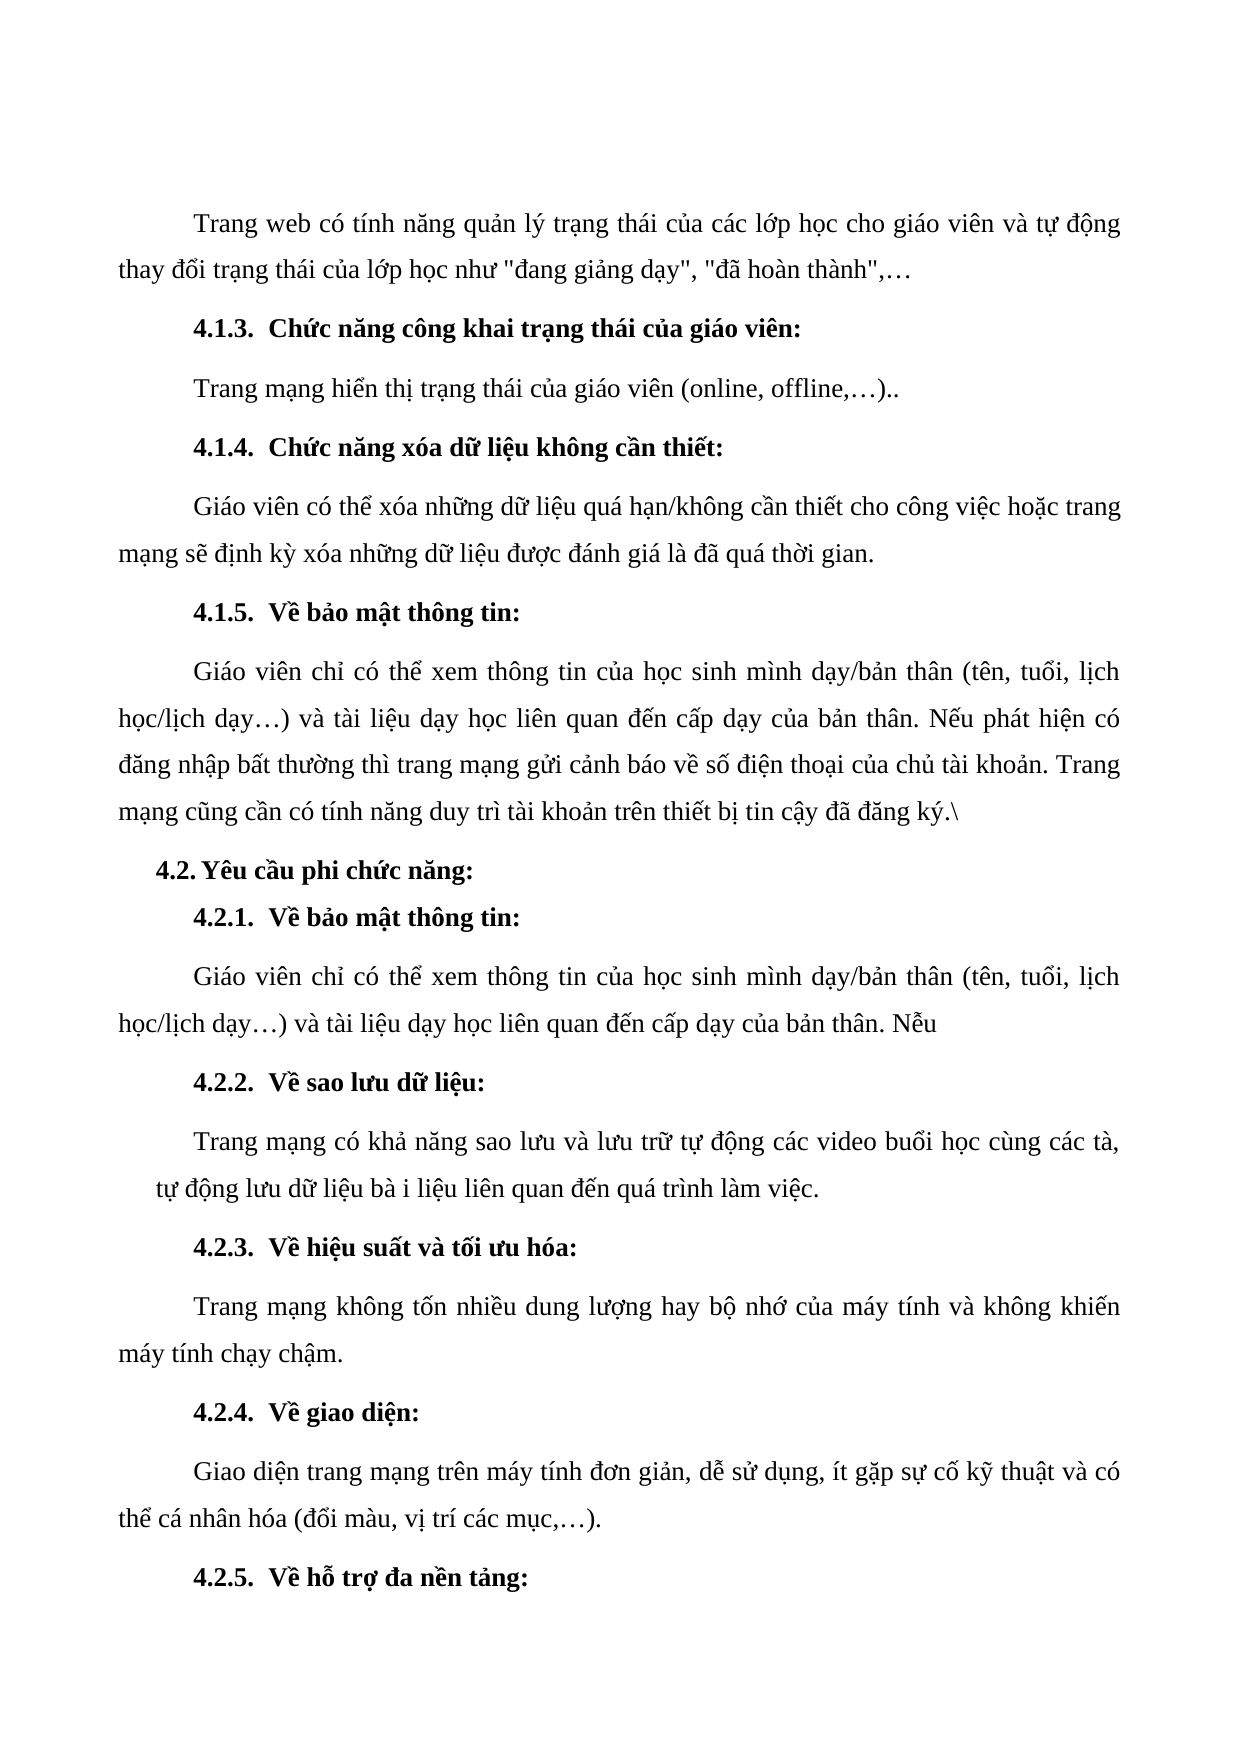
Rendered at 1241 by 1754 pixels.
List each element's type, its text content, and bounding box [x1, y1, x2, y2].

list Chức năng xóa dữ liệu không cần thiết: [193, 431, 1122, 462]
list Về hiệu suất và tối ưu hóa: [193, 1231, 1122, 1262]
list Về bảo mật thông tin: [193, 596, 1122, 627]
list Về sao lưu dữ liệu: [193, 1066, 1122, 1097]
text Giao diện trang mạng trên máy tính đơn giản, dễ sử dụng, ít gặp sự cố kỹ thuật và có thể cá nhân hóa (đổi màu, vị trí các mục,…). [118, 1455, 1122, 1533]
text Giáo viên chỉ có thể xem thông tin của học sinh mình dạy/bản thân (tên, tuổi, lịch học/lịch dạy…) và tài liệu dạy học liên quan đến cấp dạy của bản thân. Nếu phát hiện có đăng nhập bất thường thì trang mạng gửi cảnh báo về số điện thoại của chủ tài khoản. Trang mạng cũng cần có tính năng duy trì tài khoản trên thiết bị tin cậy đã đăng ký.\ [118, 655, 1122, 826]
list Yêu cầu phi chức năng: [156, 854, 1122, 885]
list Về bảo mật thông tin: [193, 901, 1122, 932]
list Chức năng công khai trạng thái của giáo viên: [193, 313, 1122, 344]
text Trang mạng có khả năng sao lưu và lưu trữ tự động các video buổi học cùng các tà, tự động lưu dữ liệu bà i liệu liên quan đến quá trình làm việc. [156, 1125, 1122, 1203]
text Giáo viên chỉ có thể xem thông tin của học sinh mình dạy/bản thân (tên, tuổi, lịch học/lịch dạy…) và tài liệu dạy học liên quan đến cấp dạy của bản thân. Nễu [118, 960, 1122, 1038]
text Trang mạng không tốn nhiều dung lượng hay bộ nhớ của máy tính và không khiến máy tính chạy chậm. [118, 1290, 1122, 1368]
list Về hỗ trợ đa nền tảng: [193, 1561, 1122, 1592]
text Giáo viên có thể xóa những dữ liệu quá hạn/không cần thiết cho công việc hoặc trang mạng sẽ định kỳ xóa những dữ liệu được đánh giá là đã quá thời gian. [118, 490, 1122, 568]
text Trang mạng hiển thị trạng thái của giáo viên (online, offline,…).. [118, 372, 1122, 403]
list Về giao diện: [193, 1396, 1122, 1427]
